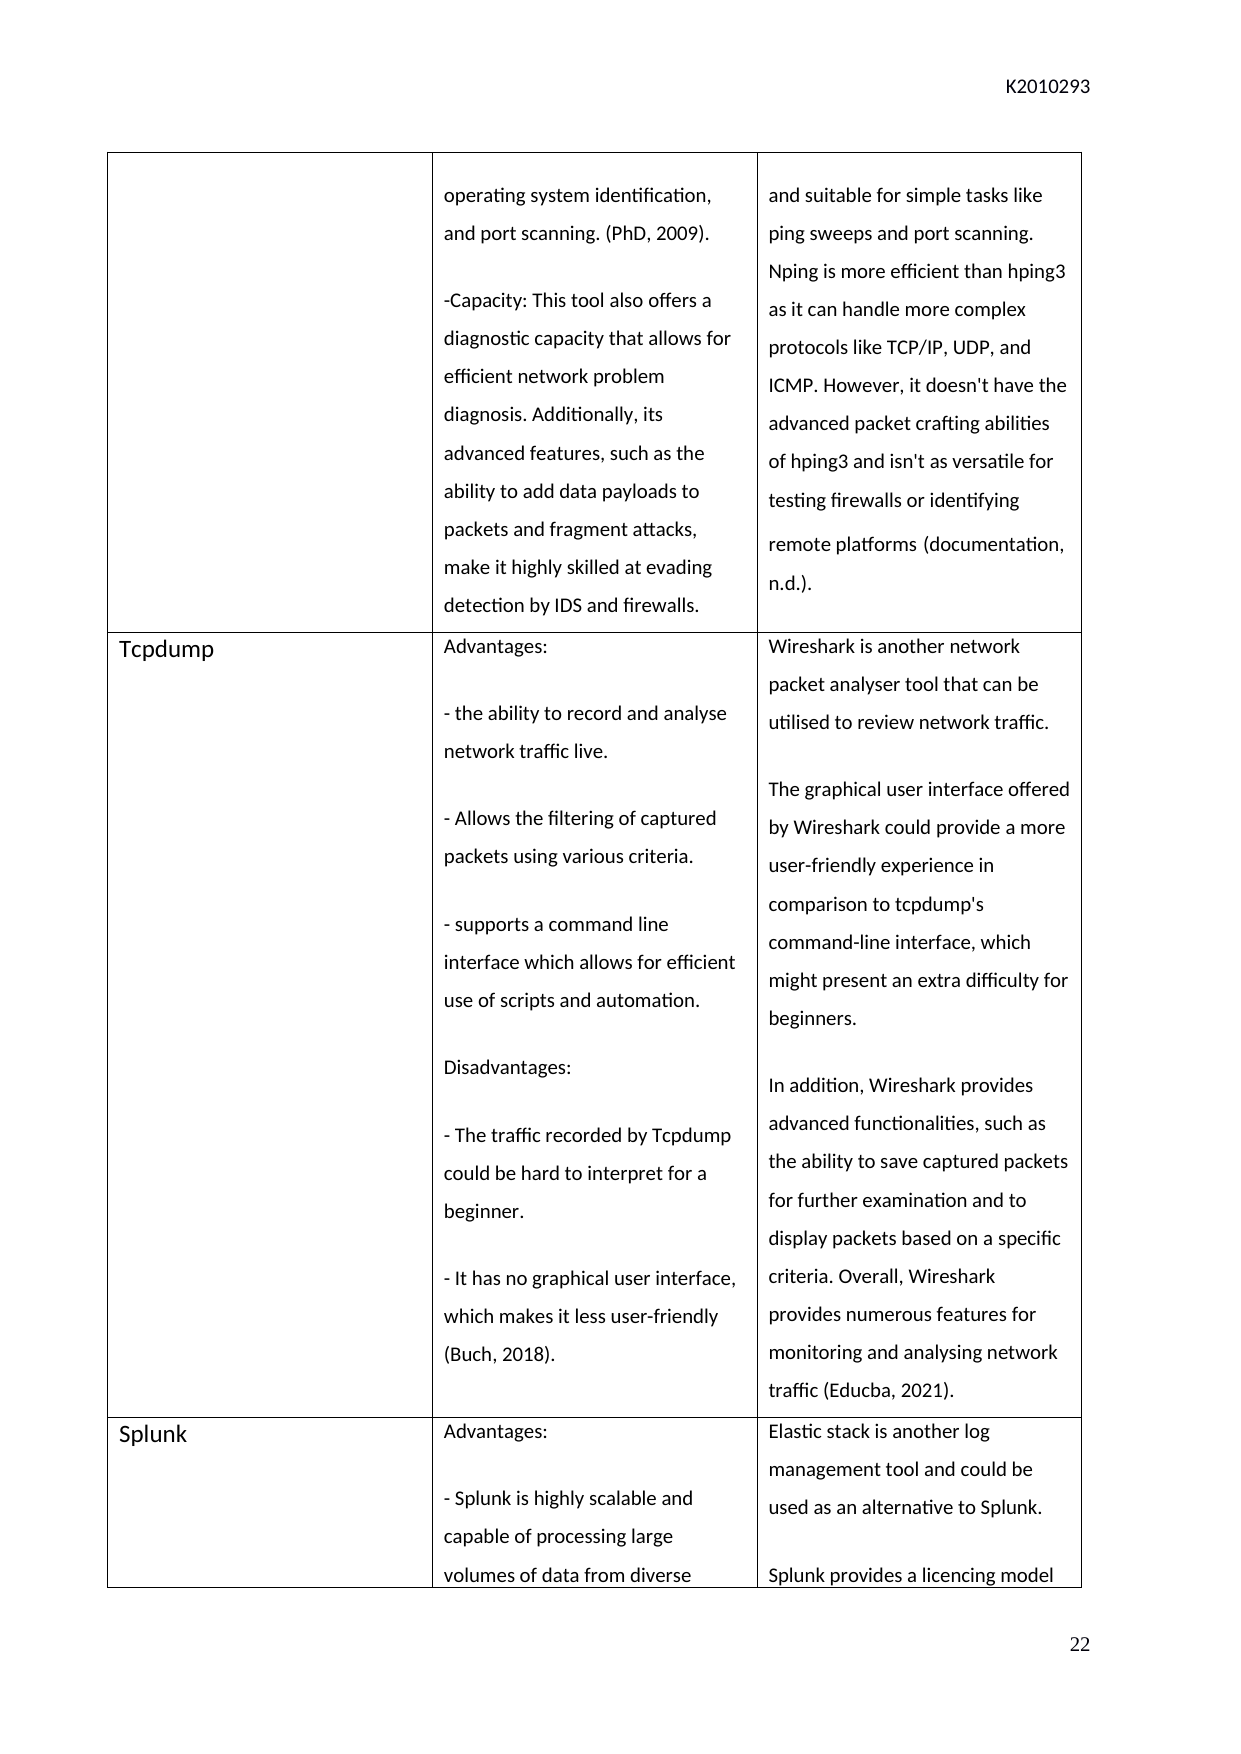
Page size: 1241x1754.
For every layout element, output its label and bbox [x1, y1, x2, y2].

table_cell [106, 150, 1090, 1590]
